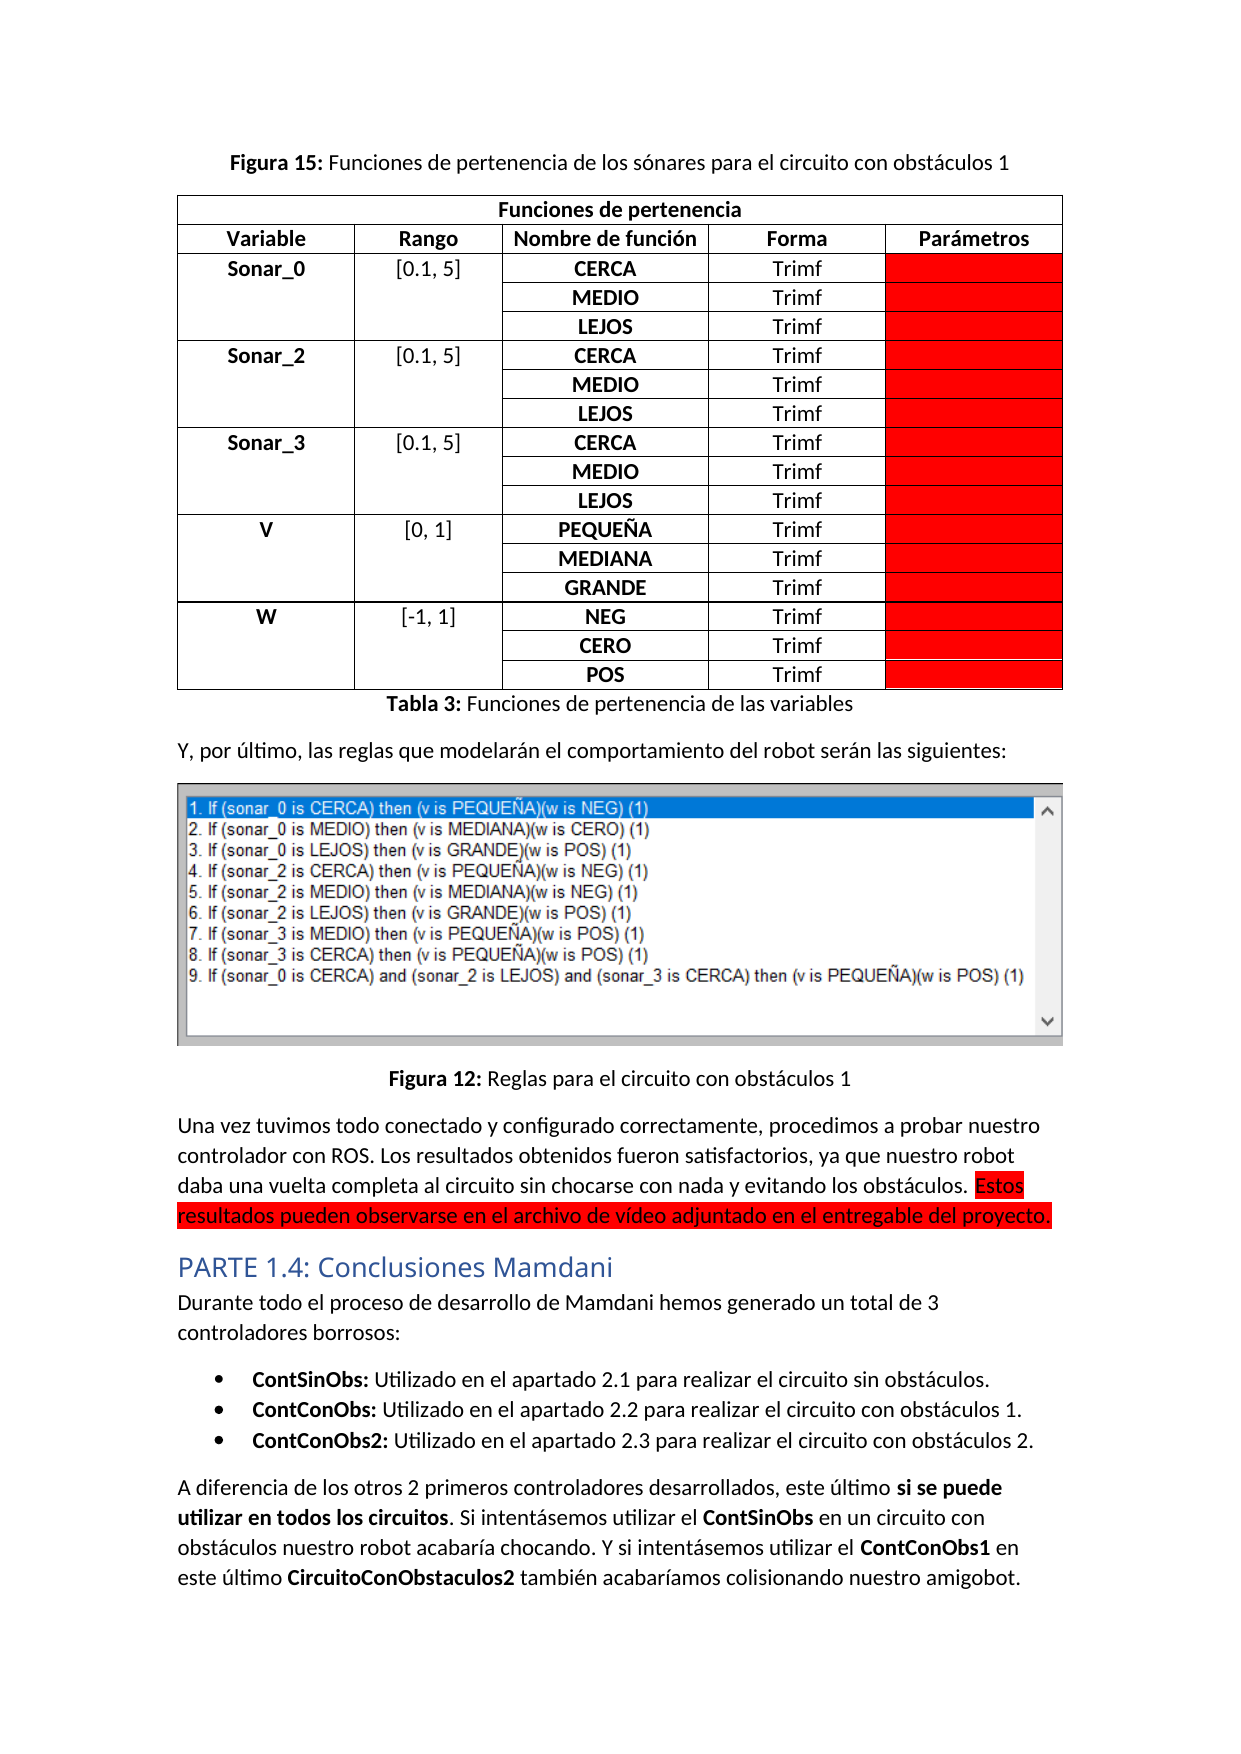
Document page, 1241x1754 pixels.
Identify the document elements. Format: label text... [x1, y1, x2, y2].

table_cell PEQUEÑA [503, 515, 708, 543]
table_cell Trimf [709, 515, 885, 543]
table_cell Sonar_3 [178, 428, 354, 514]
table_cell [886, 254, 1062, 282]
table_cell Trimf [709, 573, 885, 601]
table_cell Trimf [709, 283, 885, 311]
table_cell [886, 631, 1062, 659]
table_cell [886, 428, 1062, 456]
table_cell Rango [355, 225, 502, 253]
table_cell MEDIO [503, 457, 708, 485]
table_cell [0.1, 5] [355, 254, 502, 340]
table_cell Sonar_0 [178, 254, 354, 340]
table_cell Trimf [709, 399, 885, 427]
table_cell Trimf [709, 486, 885, 514]
table_cell [0.1, 5] [355, 428, 502, 514]
table_cell [886, 486, 1062, 514]
table_cell Trimf [709, 631, 885, 659]
table_cell Forma [709, 225, 885, 253]
table_cell [886, 544, 1062, 572]
list ContConObs: Utilizado en el apartado 2.2 para realizar el circuito con obstáculos 1. [215, 1396, 1063, 1423]
text Durante todo el proceso de desarrollo de Mamdani hemos generado un total de 3 controladores borrosos: [177, 1288, 1063, 1346]
text Figura 12: Reglas para el circuito con obstáculos 1 [177, 1064, 1063, 1092]
table_cell GRANDE [503, 573, 708, 601]
text A diferencia de los otros 2 primeros controladores desarrollados, este último si se puede utilizar en todos los circuitos. Si intentásemos utilizar el ContSinObs en un circuito con obstáculos nuestro robot acabaría chocando. Y si intentásemos utilizar el ContConObs1 en este último CircuitoConObstaculos2 también acabaríamos colisionando nuestro amigobot. [177, 1473, 1063, 1591]
table_cell [886, 457, 1062, 485]
table_cell LEJOS [503, 399, 708, 427]
table_cell Sonar_2 [178, 341, 354, 427]
table_cell [886, 573, 1062, 601]
table_cell [-1, 1] [355, 603, 502, 688]
table_cell Nombre de función [503, 225, 708, 253]
table_cell Trimf [709, 661, 885, 688]
table_cell V [178, 515, 354, 601]
table_cell [886, 283, 1062, 311]
table_cell [886, 370, 1062, 398]
table_cell LEJOS [503, 312, 708, 340]
table_header Funciones de pertenencia [178, 196, 1062, 223]
text Una vez tuvimos todo conectado y configurado correctamente, procedimos a probar nuestro controlador con ROS. Los resultados obtenidos fueron satisfactorios, ya que nuestro robot daba una vuelta completa al circuito sin chocarse con nada y evitando los obstáculos. Estos resultados pueden observarse en el archivo de vídeo adjuntado en el entregable del proyecto. [177, 1111, 1063, 1229]
table_cell Trimf [709, 341, 885, 369]
table_cell MEDIO [503, 283, 708, 311]
table_cell POS [503, 661, 708, 688]
table_cell Parámetros [886, 225, 1062, 253]
table_cell [886, 312, 1062, 340]
table_cell CERCA [503, 254, 708, 282]
table_cell Trimf [709, 544, 885, 572]
table_cell Trimf [709, 312, 885, 340]
table_cell Trimf [709, 370, 885, 398]
table_cell [886, 661, 1062, 688]
table_cell MEDIANA [503, 544, 708, 572]
text Y, por último, las reglas que modelarán el comportamiento del robot serán las siguientes: [177, 736, 1063, 764]
table_cell NEG [503, 603, 708, 630]
picture [177, 783, 1063, 1046]
table_cell CERCA [503, 428, 708, 456]
table_cell [886, 341, 1062, 369]
table_cell [0.1, 5] [355, 341, 502, 427]
subtitle PARTE 1.4: Conclusiones Mamdani [177, 1248, 1063, 1285]
table_cell Trimf [709, 457, 885, 485]
table_cell [886, 603, 1062, 630]
table_cell LEJOS [503, 486, 708, 514]
text Tabla 3: Funciones de pertenencia de las variables [177, 690, 1063, 718]
table_cell Trimf [709, 428, 885, 456]
list ContConObs2: Utilizado en el apartado 2.3 para realizar el circuito con obstáculos 2. [215, 1426, 1063, 1454]
table_cell [886, 515, 1062, 543]
list ContSinObs: Utilizado en el apartado 2.1 para realizar el circuito sin obstáculos. [215, 1365, 1063, 1393]
table_cell MEDIO [503, 370, 708, 398]
table_cell CERO [503, 631, 708, 659]
table_cell [0, 1] [355, 515, 502, 601]
table_cell Trimf [709, 254, 885, 282]
table_cell W [178, 603, 354, 688]
table_cell [886, 399, 1062, 427]
text Figura 15: Funciones de pertenencia de los sónares para el circuito con obstáculos 1 [177, 148, 1063, 176]
table_cell Variable [178, 225, 354, 253]
table_cell CERCA [503, 341, 708, 369]
table_cell Trimf [709, 603, 885, 630]
